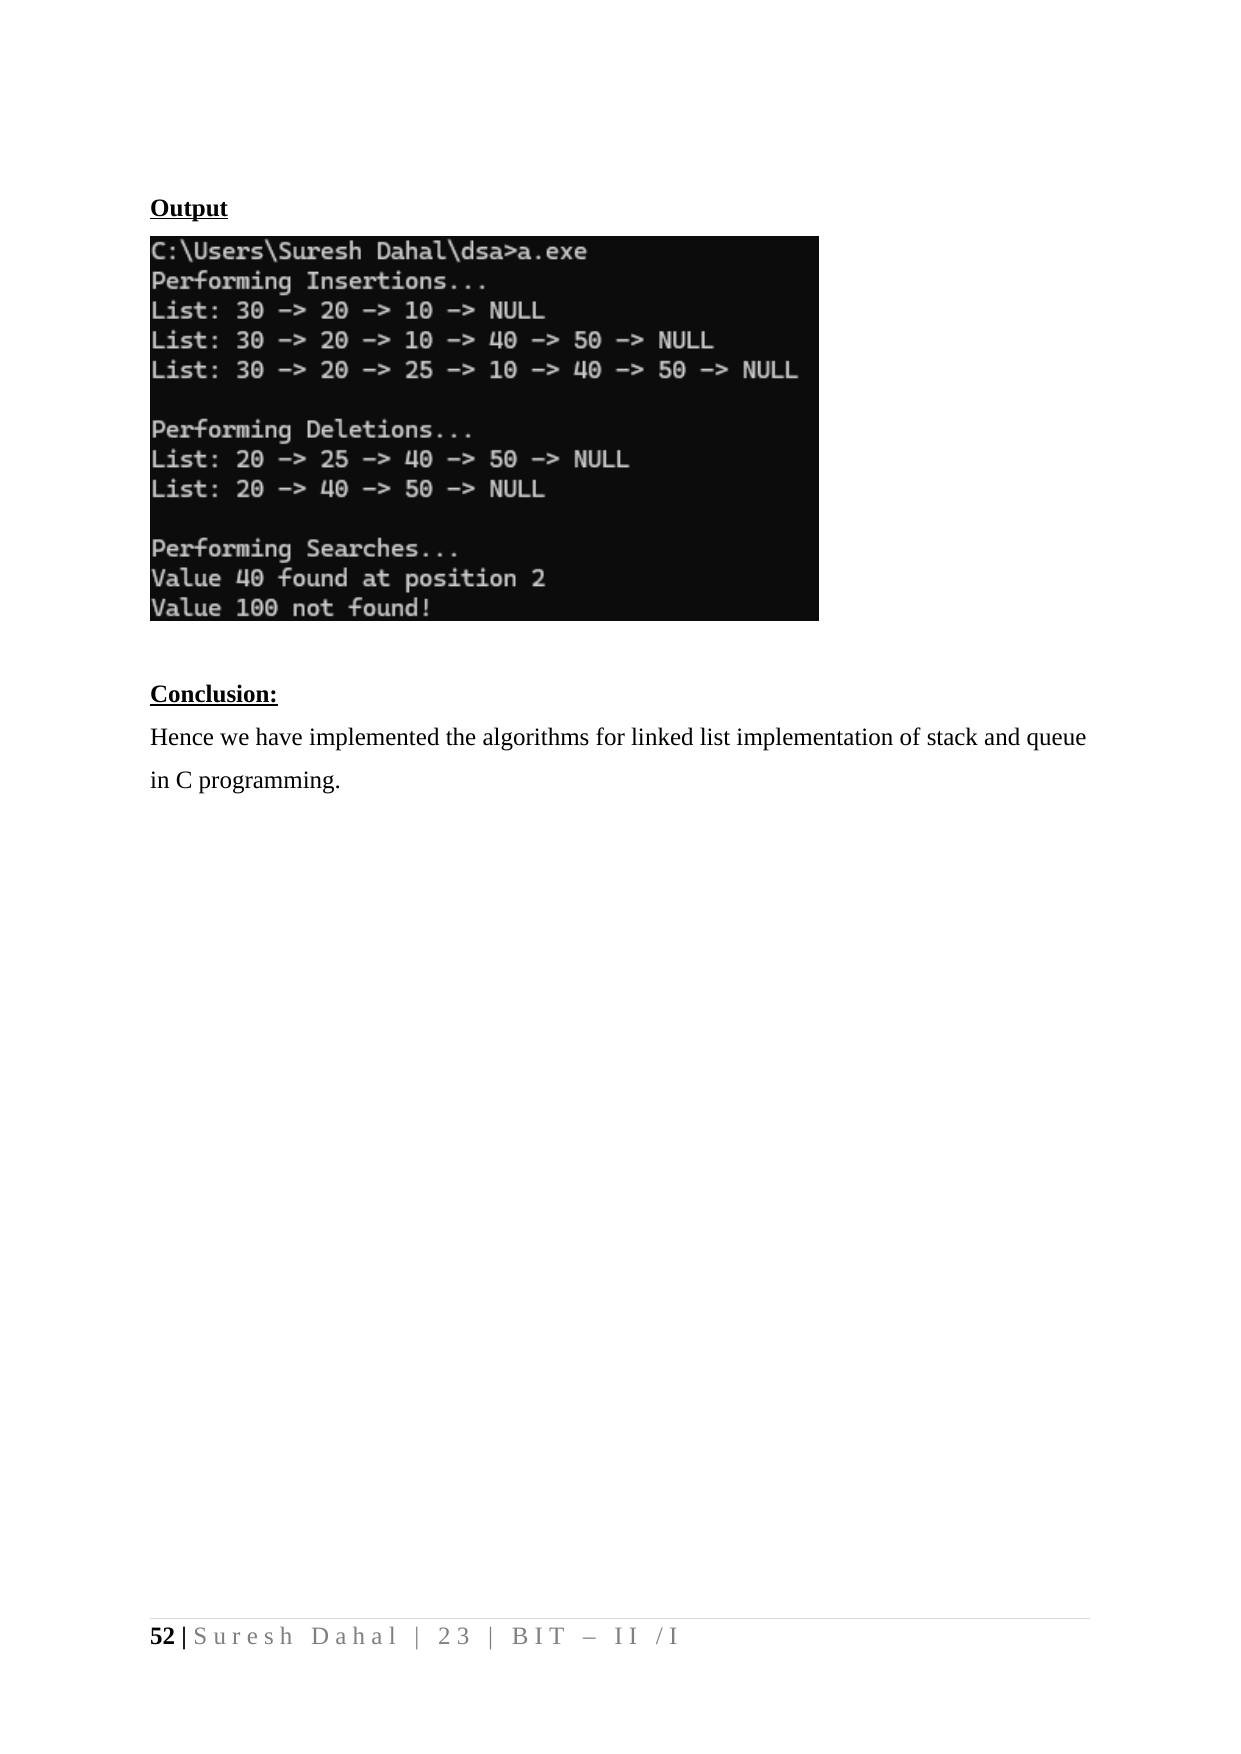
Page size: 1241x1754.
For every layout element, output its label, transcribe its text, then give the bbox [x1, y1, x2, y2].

list Hence we have implemented the algorithms for linked list implementation of stack and queue in C programming. [150, 722, 1090, 794]
list Conclusion: [150, 679, 1090, 708]
list Output [150, 193, 1090, 222]
picture [150, 236, 819, 621]
